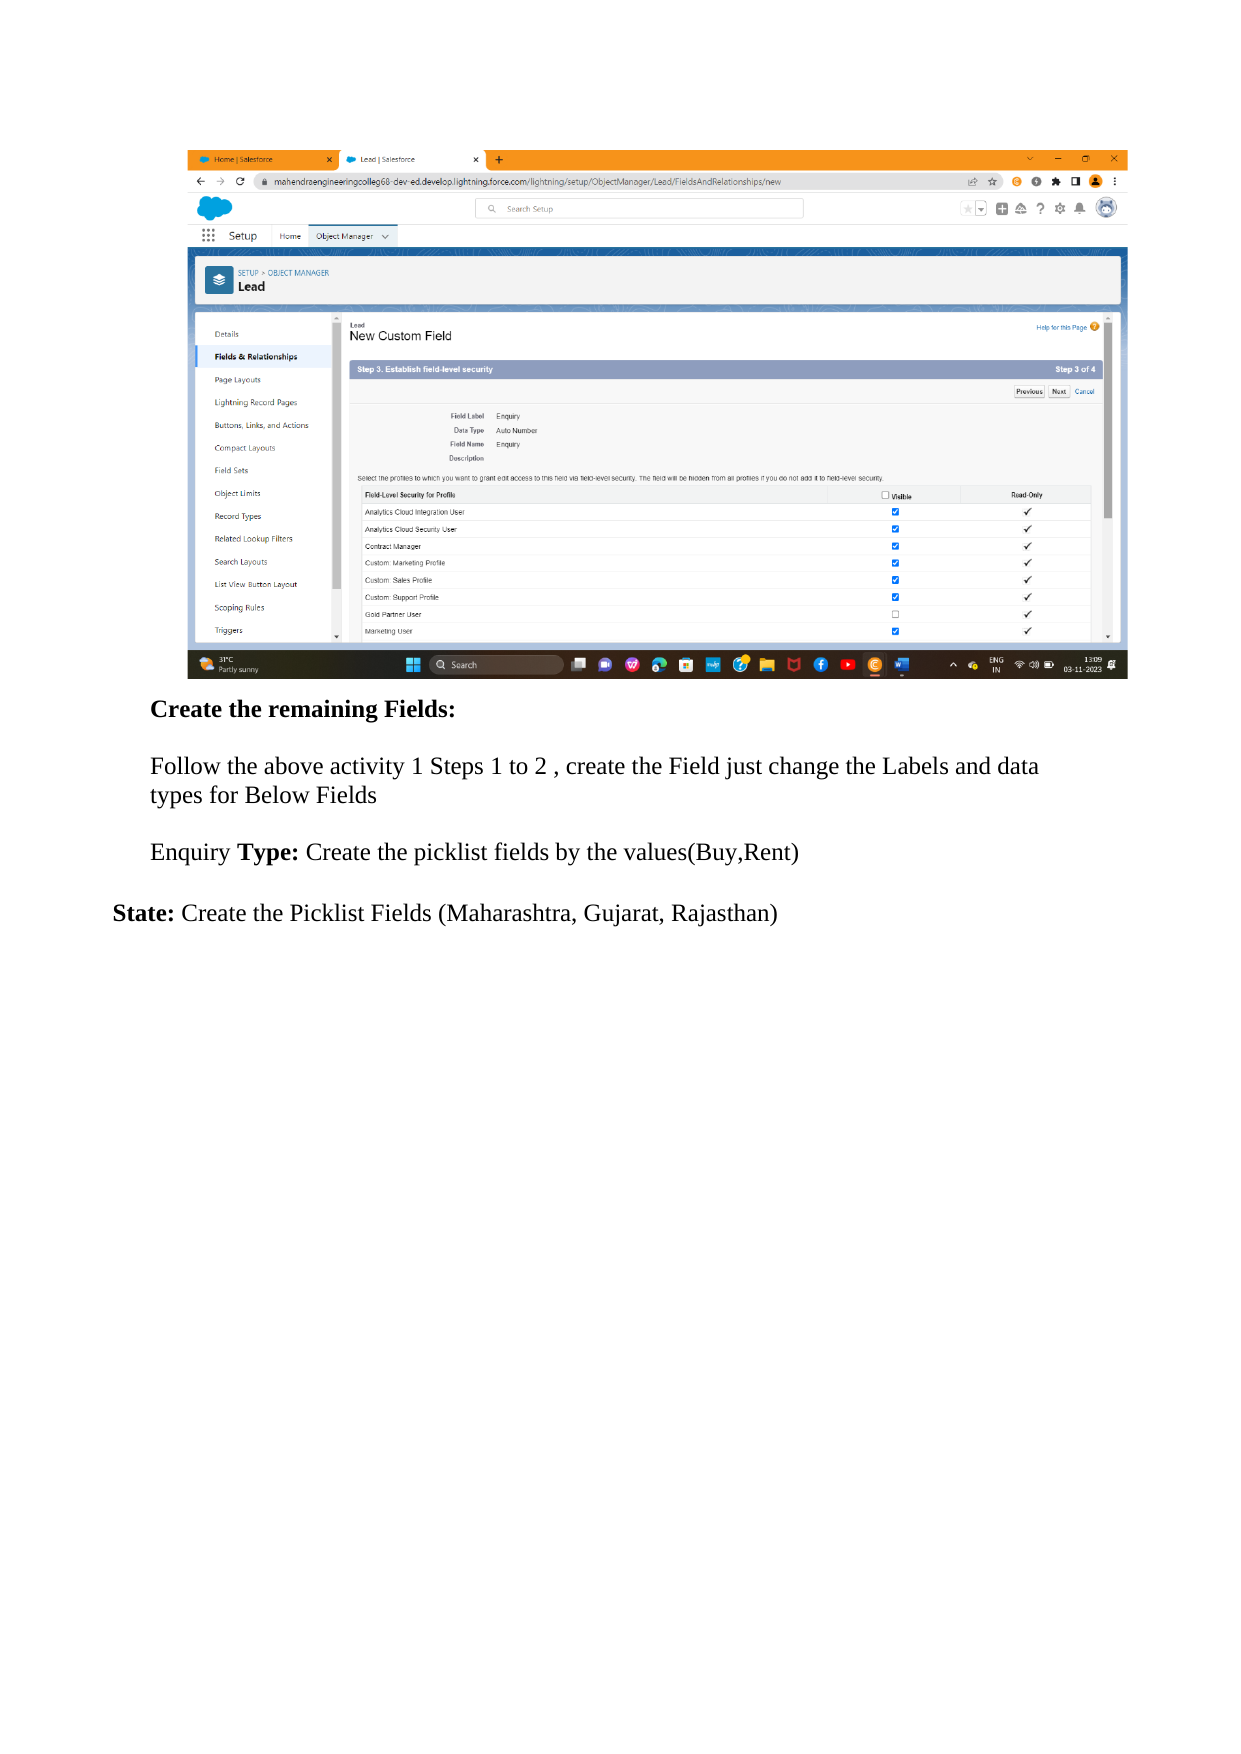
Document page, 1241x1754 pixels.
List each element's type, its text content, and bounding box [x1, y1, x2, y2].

text Enquiry Type: Create the picklist fields by the values(Buy,Rent) [150, 837, 1090, 893]
text Create the remaining Fields: [150, 694, 1090, 751]
picture [187, 150, 1128, 679]
text State: Create the Picklist Fields (Maharashtra, Gujarat, Rajasthan) [112, 898, 1156, 926]
text Follow the above activity 1 Steps 1 to 2 , create the Field just change the Labels and data types for Below Fields [150, 751, 1090, 837]
